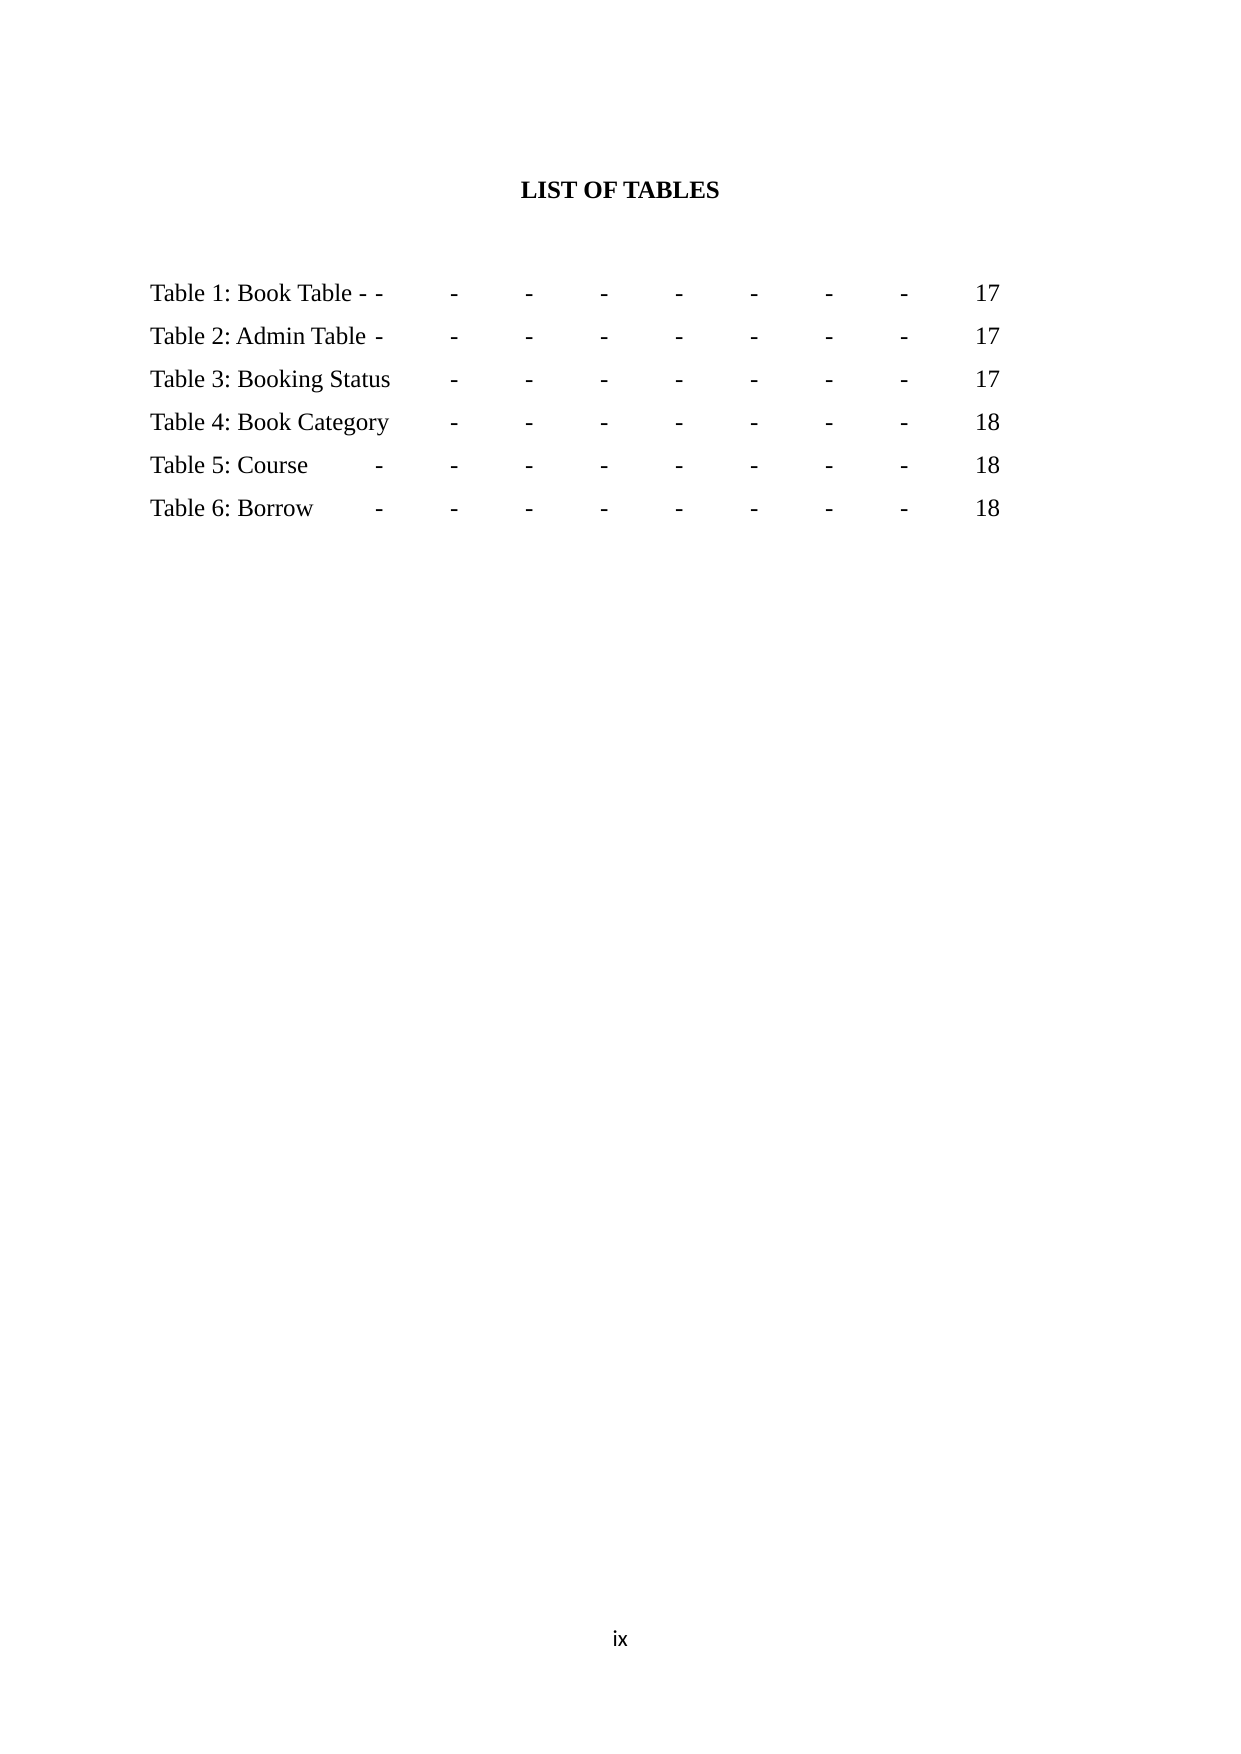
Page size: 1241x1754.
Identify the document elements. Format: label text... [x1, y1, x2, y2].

text Table 2: Admin Table - - - - - - - - 17 [150, 321, 1090, 350]
subtitle LIST OF TABLES [150, 175, 1090, 204]
text Table 6: Borrow - - - - - - - - 18 [150, 493, 1090, 522]
text Table 4: Book Category - - - - - - - 18 [150, 407, 1090, 436]
text Table 3: Booking Status - - - - - - - 17 [150, 364, 1090, 393]
text Table 1: Book Table - - - - - - - - - 17 [150, 278, 1090, 307]
text Table 5: Course - - - - - - - - 18 [150, 450, 1090, 479]
